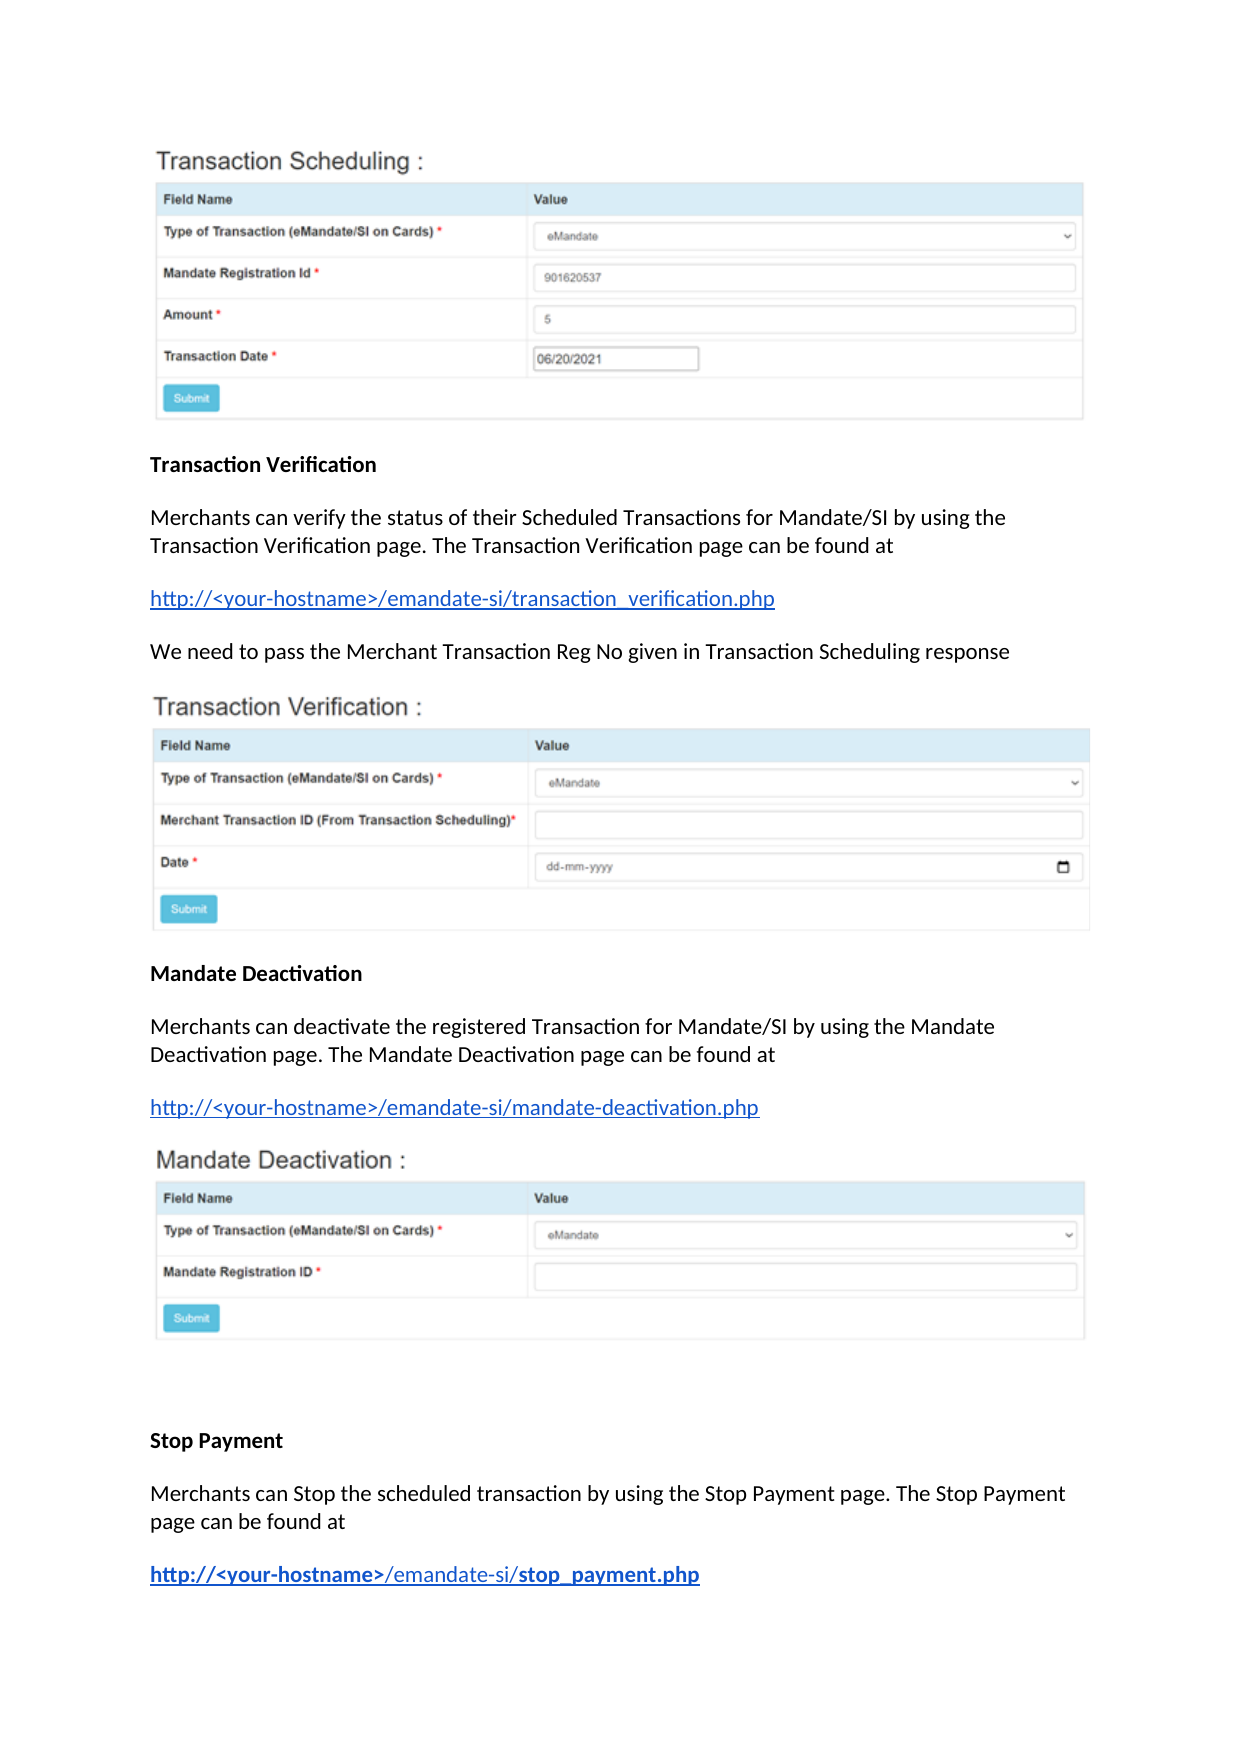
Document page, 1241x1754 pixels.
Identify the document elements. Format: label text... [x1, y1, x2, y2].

text We need to pass the Merchant Transaction Reg No given in Transaction Scheduling response [150, 637, 1090, 665]
text Merchants can Stop the scheduled transaction by using the Stop Payment page. The Stop Payment page can be found at [150, 1479, 1090, 1535]
picture [150, 690, 1091, 934]
text http://<your-hostname>/emandate-si/mandate-deactivation.php [150, 1093, 1090, 1121]
text Stop Payment [150, 1426, 1090, 1454]
picture [150, 150, 1091, 425]
picture [150, 1146, 1091, 1348]
text Merchants can deactivate the registered Transaction for Mandate/SI by using the Mandate Deactivation page. The Mandate Deactivation page can be found at [150, 1012, 1090, 1068]
text http://<your-hostname>/emandate-si/transaction_verification.php [150, 584, 1090, 612]
text http://<your-hostname>/emandate-si/stop_payment.php [150, 1560, 1090, 1588]
text Transaction Verification [150, 450, 1090, 478]
text Merchants can verify the status of their Scheduled Transactions for Mandate/SI by using the Transaction Verification page. The Transaction Verification page can be found at [150, 503, 1090, 559]
text Mandate Deactivation [150, 959, 1090, 987]
